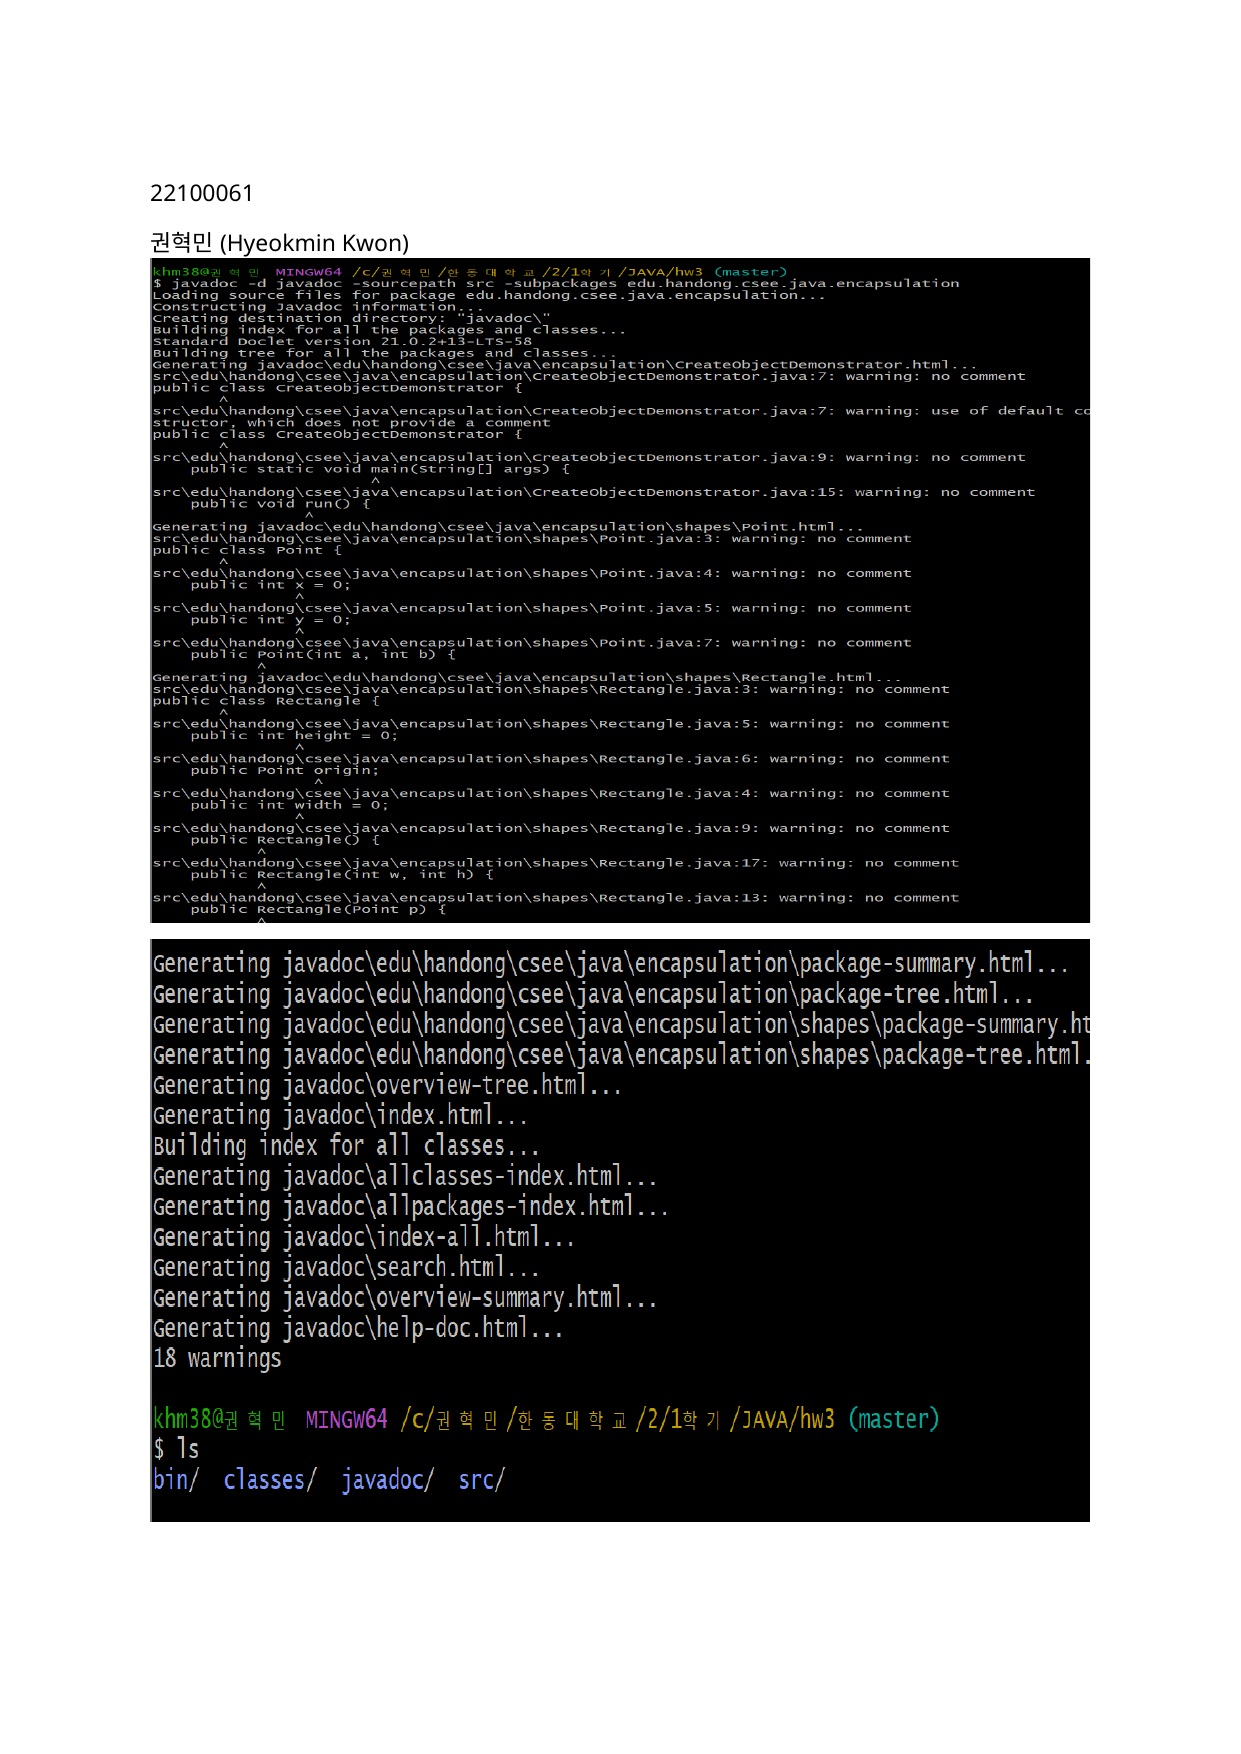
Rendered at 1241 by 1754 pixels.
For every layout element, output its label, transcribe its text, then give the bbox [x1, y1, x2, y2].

picture [150, 939, 1090, 1522]
picture [150, 258, 1091, 923]
text 22100061 [150, 177, 1090, 208]
text 권혁민 (Hyeokmin Kwon) [150, 225, 1090, 258]
